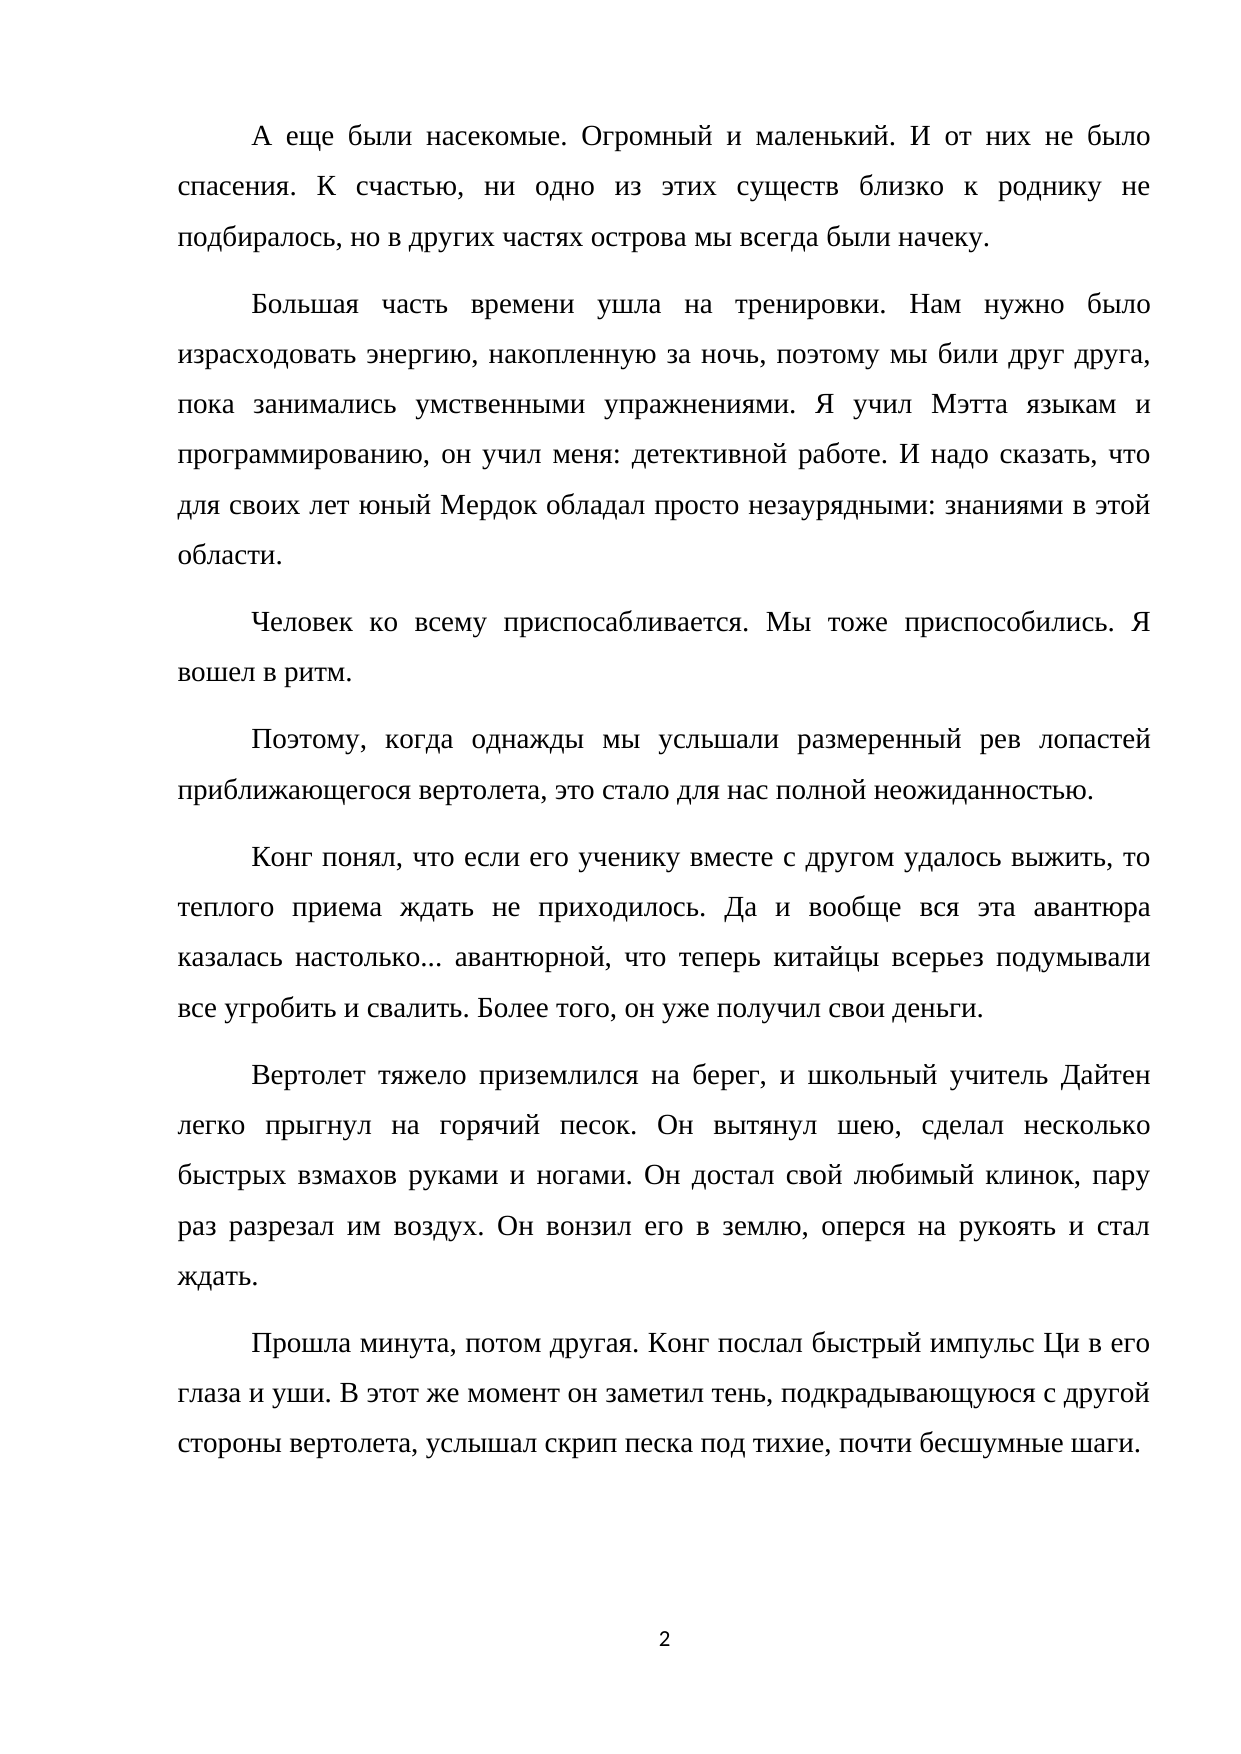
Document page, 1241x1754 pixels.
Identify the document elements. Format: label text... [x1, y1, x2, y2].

text Вертолет тяжело приземлился на берег, и школьный учитель Дайтен легко прыгнул на горячий песок. Он вытянул шею, сделал несколько быстрых взмахов руками и ногами. Он достал свой любимый клинок, пару раз разрезал им воздух. Он вонзил его в землю, оперся на рукоять и стал ждать. [177, 1057, 1152, 1292]
text Человек ко всему приспосабливается. Мы тоже приспособились. Я вошел в ритм. [177, 604, 1152, 688]
text Прошла минута, потом другая. Конг послал быстрый импульс Ци в его глаза и уши. В этот же момент он заметил тень, подкрадывающуюся с другой стороны вертолета, услышал скрип песка под тихие, почти бесшумные шаги. [177, 1325, 1152, 1459]
text Поэтому, когда однажды мы усльшали размеренный рев лопастей приближающегося вертолета, это стало для нас полной неожиданностью. [177, 722, 1152, 805]
text Конг понял, что если его ученику вместе с другом удалось выжить, то теплого приема ждать не приходилось. Да и вообще вся эта авантюра казалась настолько... авантюрной, что теперь китайцы всерьез подумывали все угробить и свалить. Более того, он уже получил свои деньги. [177, 839, 1152, 1023]
text Большая часть времени ушла на тренировки. Нам нужно было израсходовать энергию, накопленную за ночь, поэтому мы били друг друга, пока занимались умственными упражнениями. Я учил Мэтта языкам и программированию, он учил меня: детективной работе. И надо сказать, что для своих лет юный Мердок обладал просто незаурядными: знаниями в этой области. [177, 286, 1152, 571]
